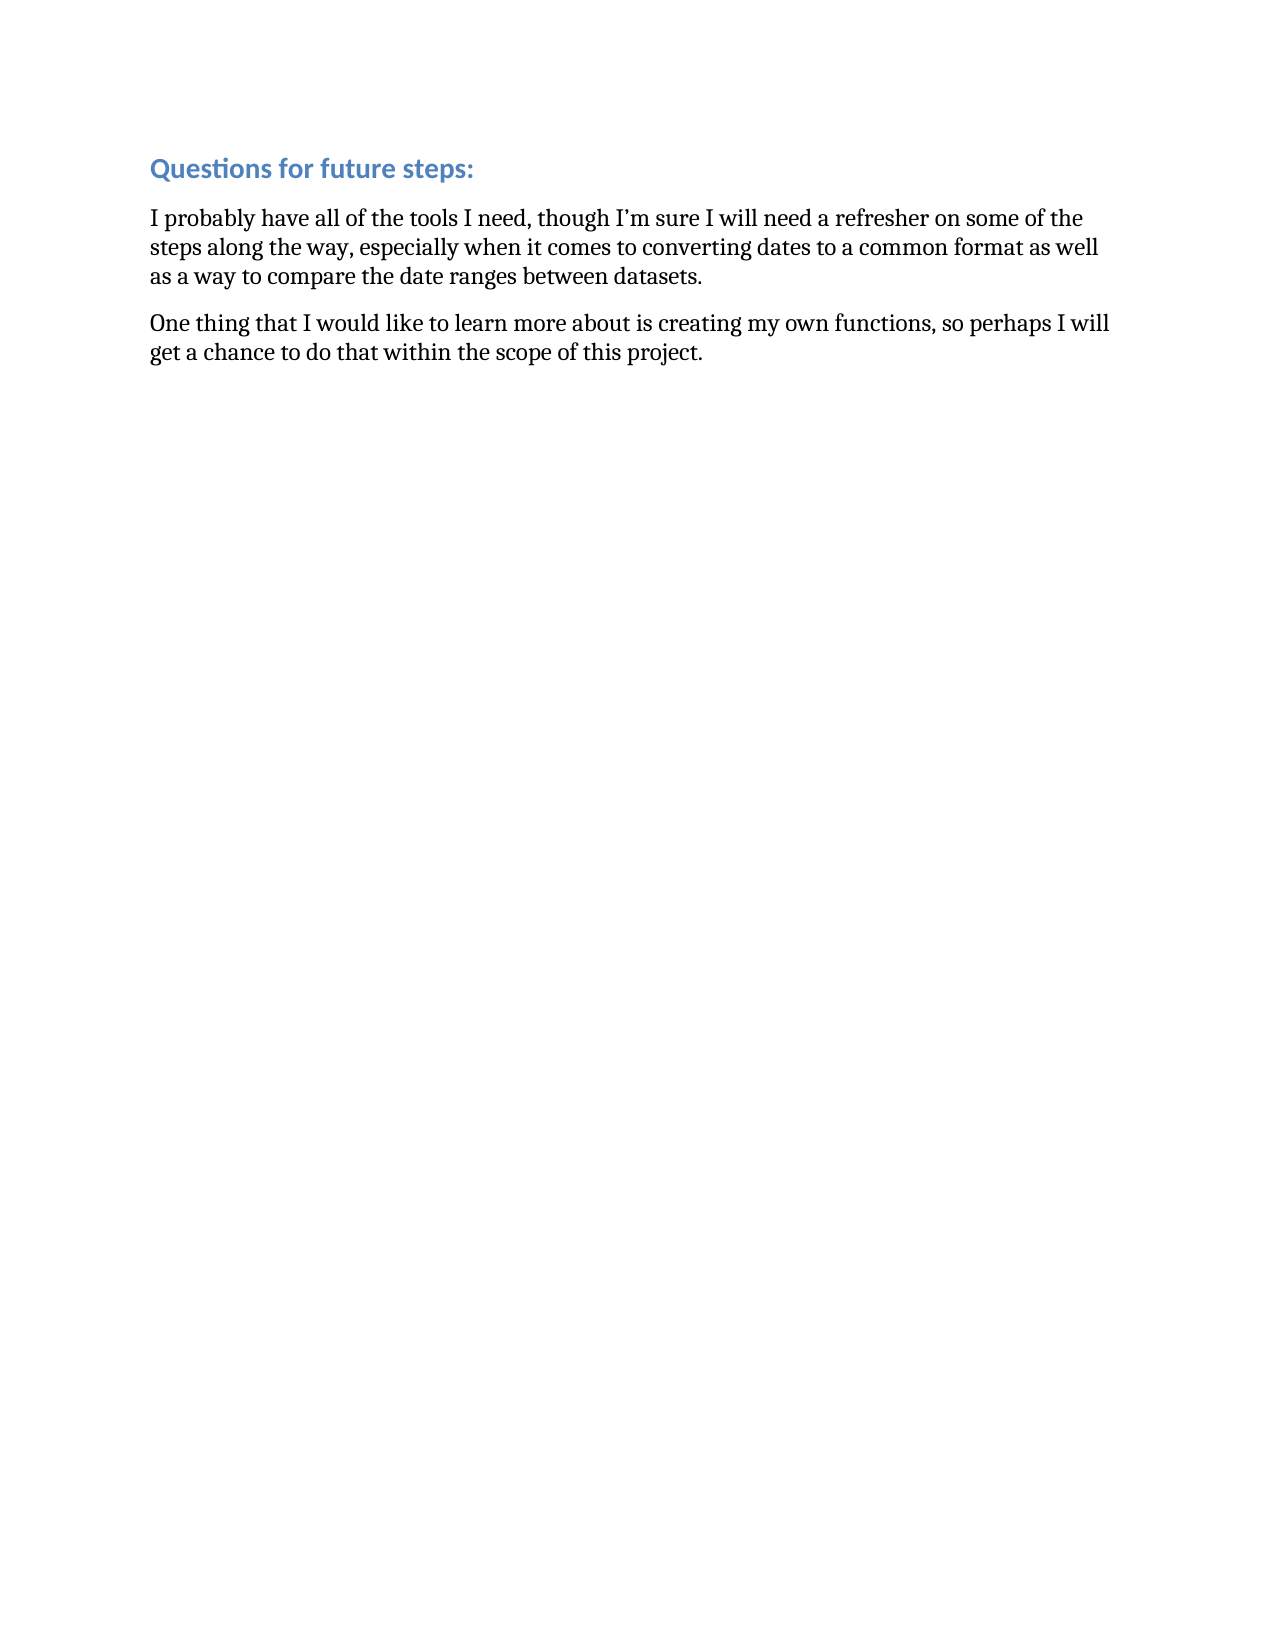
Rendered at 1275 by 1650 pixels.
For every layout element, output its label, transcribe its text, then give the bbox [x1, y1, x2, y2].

text One thing that I would like to learn more about is creating my own functions, so perhaps I will get a chance to do that within the scope of this project. [150, 309, 1125, 367]
subtitle Questions for future steps: [150, 150, 1125, 186]
text I probably have all of the tools I need, though I’m sure I will need a refresher on some of the steps along the way, especially when it comes to converting dates to a common format as well as a way to compare the date ranges between datasets. [150, 204, 1125, 291]
